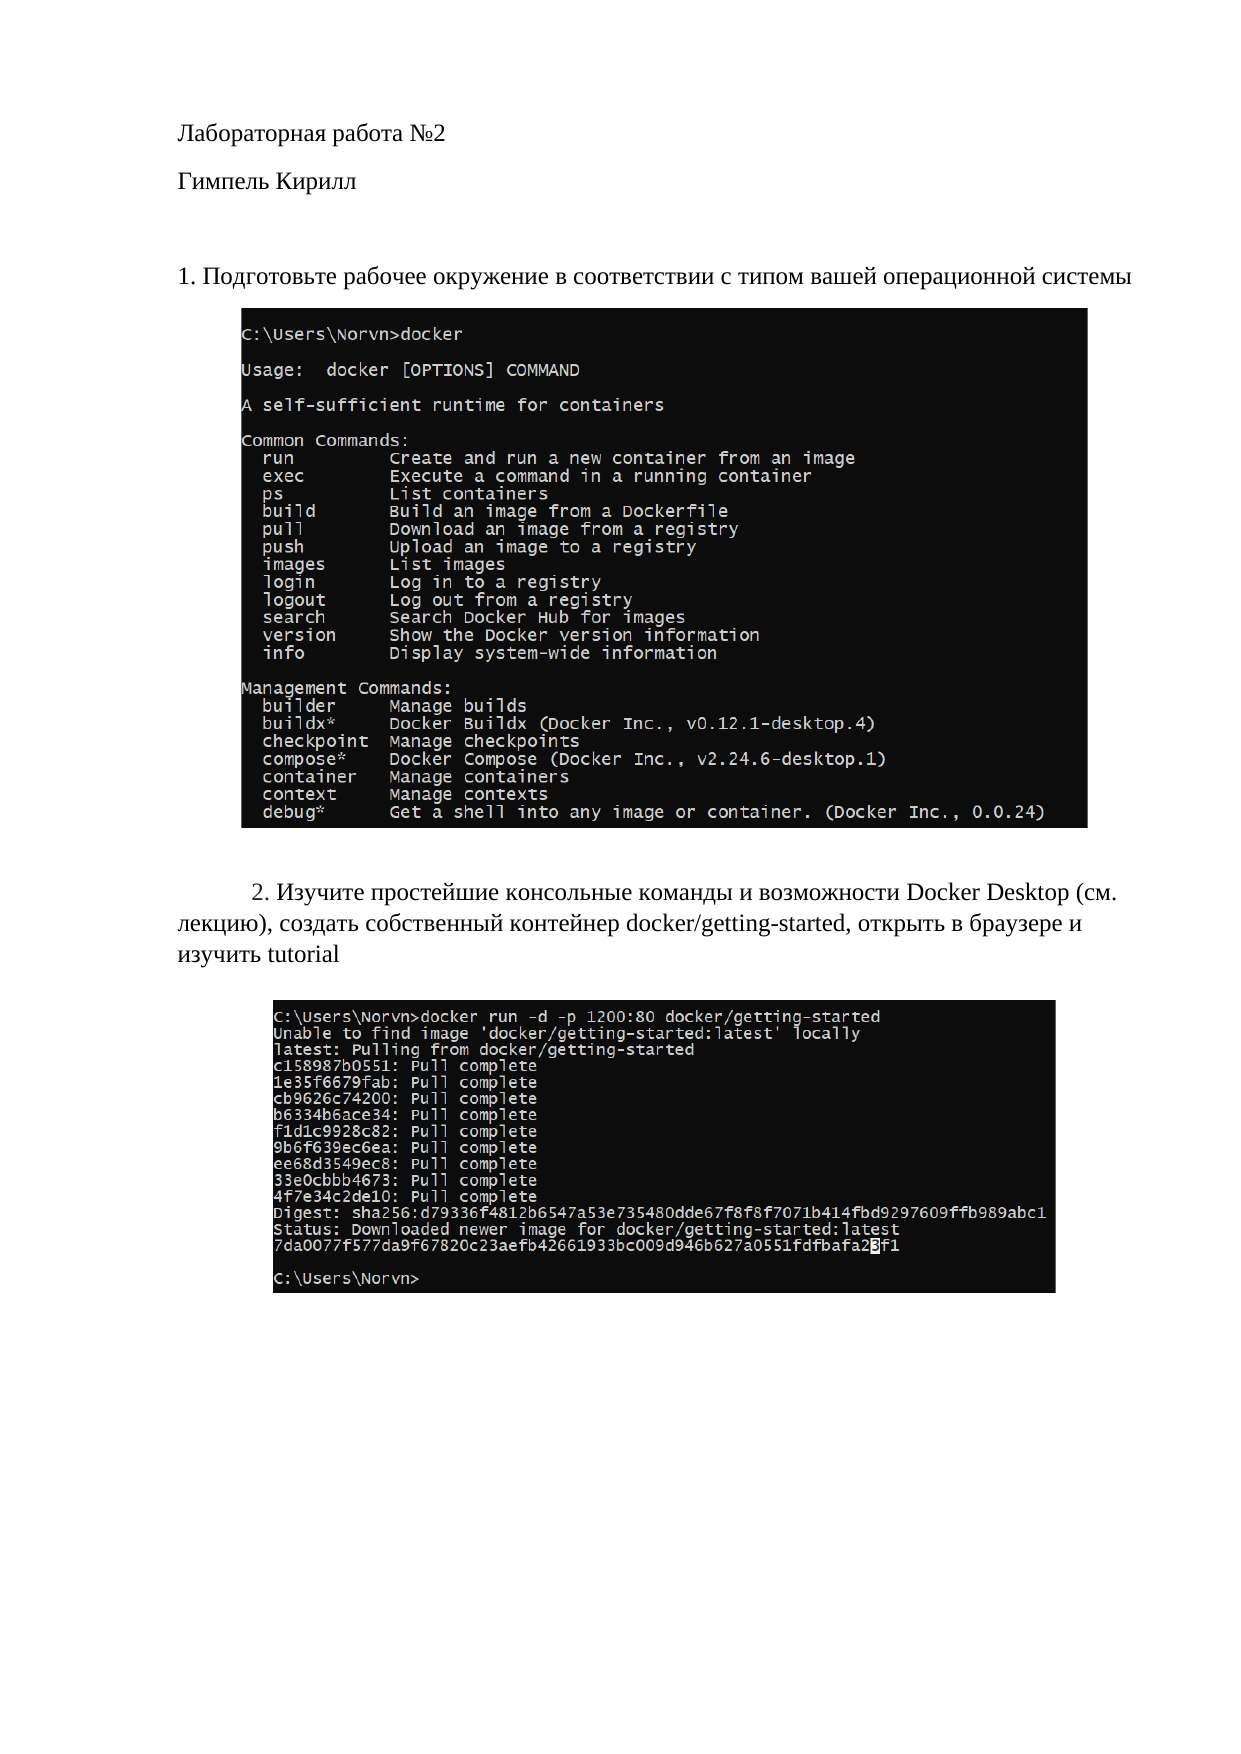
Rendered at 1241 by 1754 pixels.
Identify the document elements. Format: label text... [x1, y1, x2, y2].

text 1. Подготовьте рабочее окружение в соответствии с типом вашей операционной системы [177, 261, 1152, 290]
text Гимпель Кирилл [177, 166, 1152, 194]
picture [241, 308, 1088, 828]
text Лабораторная работа №2 [177, 118, 1152, 147]
list 2. Изучите простейшие консольные команды и возможности Docker Desktop (см. лекцию), создать собственный контейнер docker/getting-started, открыть в браузере и изучить tutorial [177, 877, 1152, 968]
picture [273, 1000, 1056, 1293]
